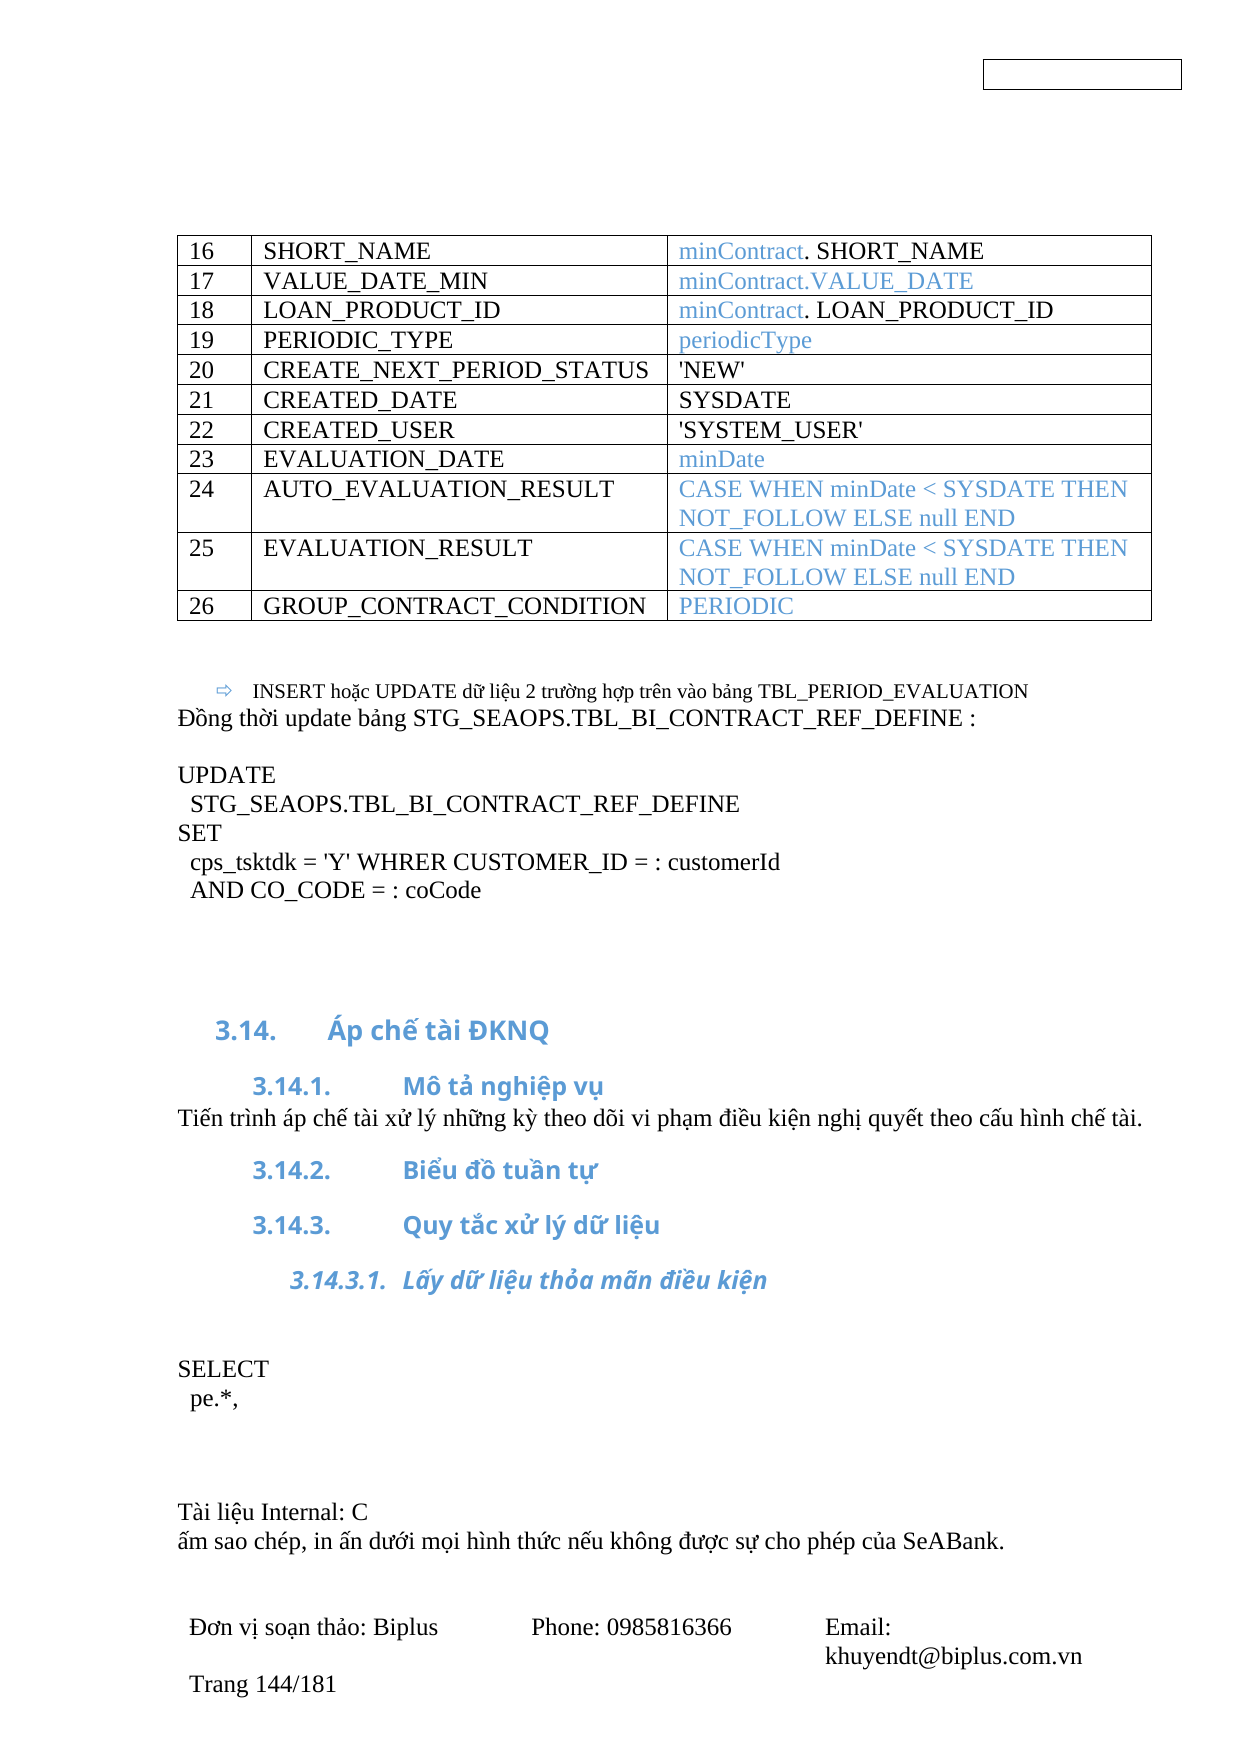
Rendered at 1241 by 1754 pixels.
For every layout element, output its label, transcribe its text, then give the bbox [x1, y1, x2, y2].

subtitle Áp chế tài ĐKNQ [215, 1011, 1152, 1048]
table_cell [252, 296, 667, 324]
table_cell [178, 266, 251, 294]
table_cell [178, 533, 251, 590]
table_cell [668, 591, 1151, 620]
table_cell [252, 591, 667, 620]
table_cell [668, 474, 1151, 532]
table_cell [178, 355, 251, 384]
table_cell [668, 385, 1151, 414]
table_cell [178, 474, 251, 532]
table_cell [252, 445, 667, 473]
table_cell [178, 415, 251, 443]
subtitle Biểu đồ tuần tự [252, 1152, 1152, 1187]
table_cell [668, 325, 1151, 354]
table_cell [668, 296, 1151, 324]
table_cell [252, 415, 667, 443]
subtitle Lấy dữ liệu thỏa mãn điều kiện [290, 1262, 1152, 1296]
text UPDATE [177, 760, 1152, 789]
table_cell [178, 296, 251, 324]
text pe.*, [177, 1383, 1152, 1411]
text AND CO_CODE = : coCode [177, 875, 1152, 904]
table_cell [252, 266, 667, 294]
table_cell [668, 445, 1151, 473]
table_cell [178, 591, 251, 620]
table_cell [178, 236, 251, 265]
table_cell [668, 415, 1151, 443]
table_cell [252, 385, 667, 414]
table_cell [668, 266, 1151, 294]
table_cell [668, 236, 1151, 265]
text cps_tsktdk = 'Y' WHRER CUSTOMER_ID = : customerId [177, 847, 1152, 875]
text Tiến trình áp chế tài xử lý những kỳ theo dõi vi phạm điều kiện nghị quyết theo cấu hình chế tài. [177, 1103, 1152, 1132]
subtitle Quy tắc xử lý dữ liệu [252, 1207, 1152, 1241]
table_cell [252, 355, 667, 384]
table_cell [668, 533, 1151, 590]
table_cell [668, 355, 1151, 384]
text Đồng thời update bảng STG_SEAOPS.TBL_BI_CONTRACT_REF_DEFINE : [177, 703, 1152, 732]
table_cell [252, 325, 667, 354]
text SELECT [177, 1354, 1152, 1383]
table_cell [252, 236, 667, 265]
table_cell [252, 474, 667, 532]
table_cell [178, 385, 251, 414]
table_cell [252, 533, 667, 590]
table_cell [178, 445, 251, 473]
subtitle Mô tả nghiệp vụ [252, 1069, 1152, 1103]
text STG_SEAOPS.TBL_BI_CONTRACT_REF_DEFINE [177, 789, 1152, 818]
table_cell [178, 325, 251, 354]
list INSERT hoặc UPDATE dữ liệu 2 trường hợp trên vào bảng TBL_PERIOD_EVALUATION [215, 679, 1152, 703]
text SET [177, 818, 1152, 847]
